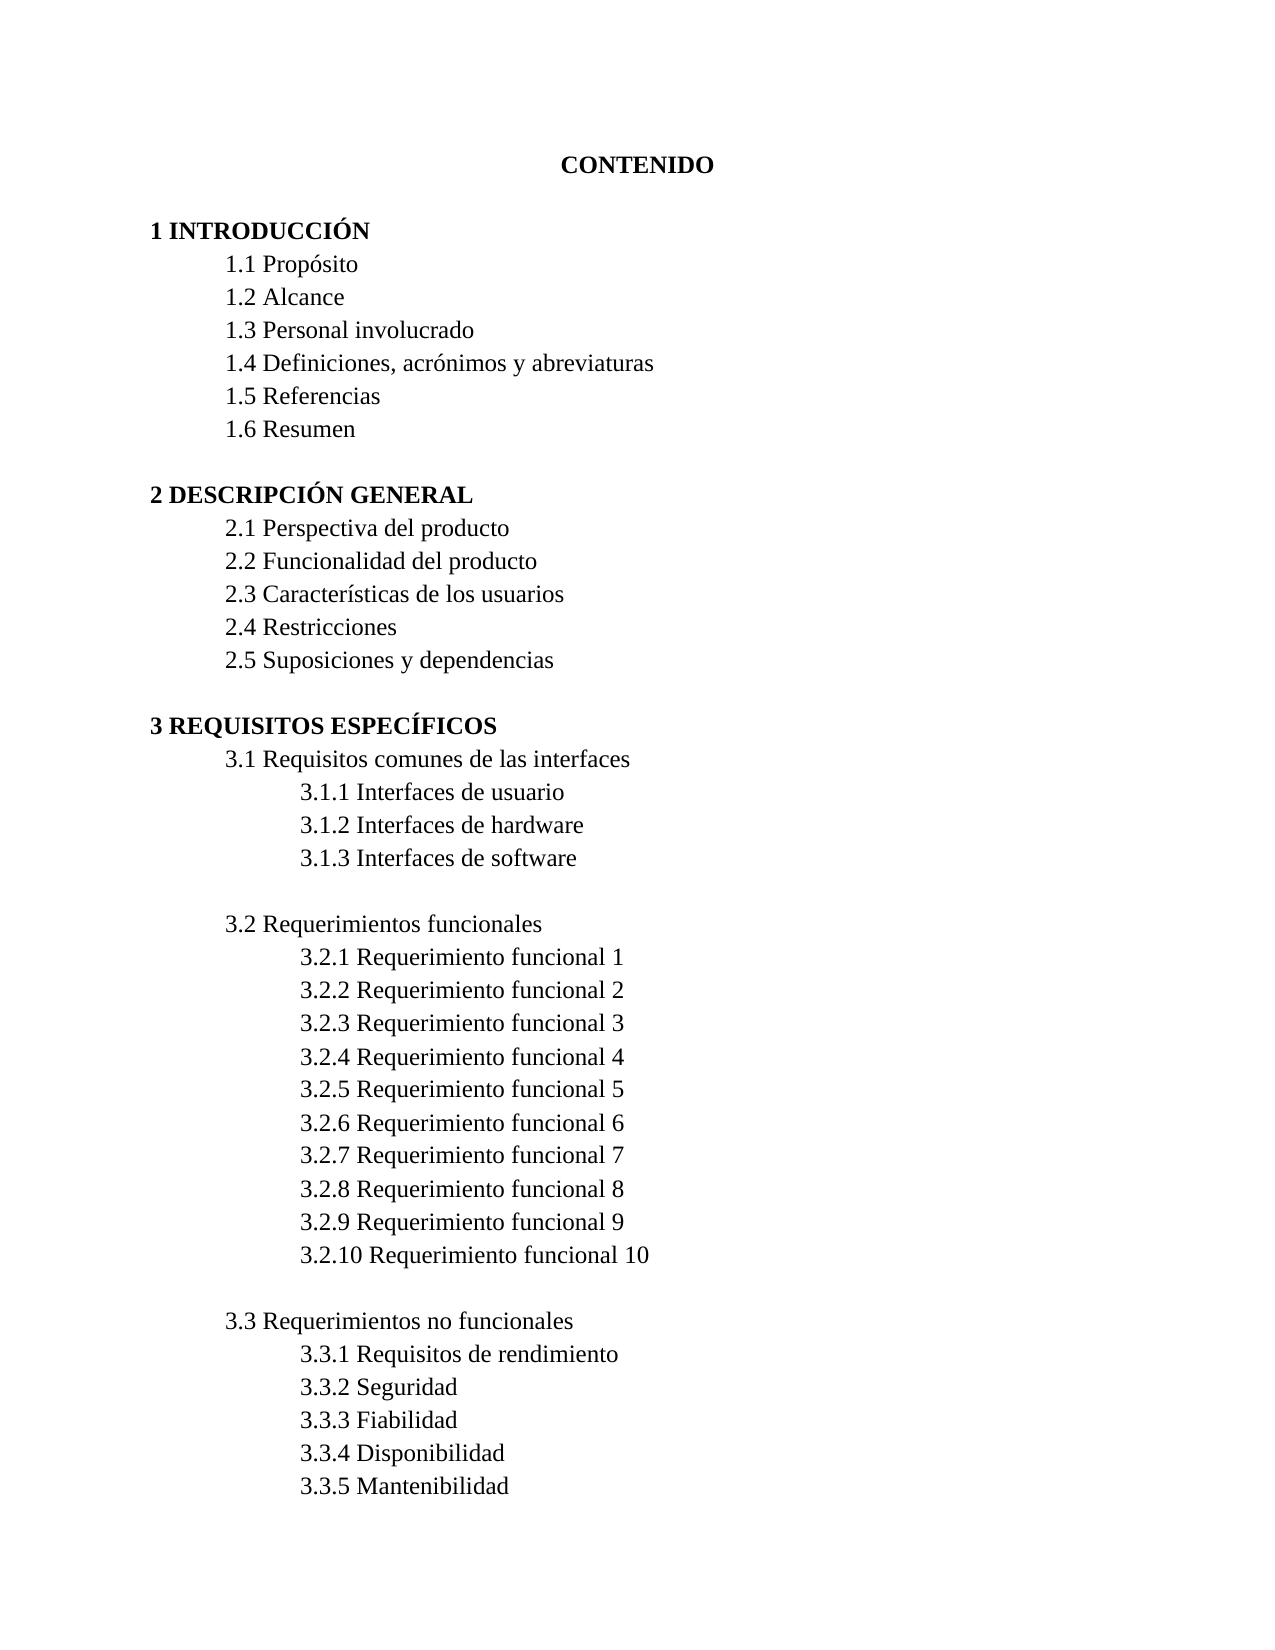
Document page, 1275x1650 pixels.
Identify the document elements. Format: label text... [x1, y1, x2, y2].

text 3.1.2 Interfaces de hardware [225, 810, 1125, 839]
text 3.2.9 Requerimiento funcional 9 [300, 1207, 1125, 1235]
text 3.2 Requerimientos funcionales [150, 909, 1125, 938]
text 3.2.2 Requerimiento funcional 2 [225, 976, 1125, 1004]
text 2.2 Funcionalidad del producto [150, 546, 1125, 575]
text 3 REQUISITOS ESPECÍFICOS [150, 711, 1125, 740]
text 3.3.2 Seguridad [300, 1372, 1125, 1401]
text 3.2.7 Requerimiento funcional 7 [300, 1141, 1125, 1169]
text 3.1.1 Interfaces de usuario [225, 777, 1125, 806]
text 3.3.5 Mantenibilidad [300, 1471, 1125, 1499]
text 2 DESCRIPCIÓN GENERAL [150, 480, 1125, 509]
text 3.2.4 Requerimiento funcional 4 [300, 1042, 1125, 1070]
text 3.2.3 Requerimiento funcional 3 [225, 1008, 1125, 1037]
text 2.4 Restricciones [150, 612, 1125, 641]
text CONTENIDO [150, 150, 1125, 179]
text 3.1.3 Interfaces de software [225, 843, 1125, 872]
text 3.2.8 Requerimiento funcional 8 [300, 1174, 1125, 1202]
text 3.2.6 Requerimiento funcional 6 [300, 1108, 1125, 1136]
text 1.2 Alcance [150, 282, 1125, 311]
text 2.5 Suposiciones y dependencias [150, 645, 1125, 674]
text 3.2.1 Requerimiento funcional 1 [225, 942, 1125, 971]
text 3.3.4 Disponibilidad [300, 1438, 1125, 1467]
text 1.4 Definiciones, acrónimos y abreviaturas [150, 348, 1125, 377]
text 3.3 Requerimientos no funcionales [225, 1306, 1125, 1334]
text 1.5 Referencias [150, 381, 1125, 410]
text 3.3.3 Fiabilidad [300, 1405, 1125, 1433]
text 3.1 Requisitos comunes de las interfaces [150, 744, 1125, 773]
text 1.6 Resumen [150, 414, 1125, 443]
text 3.3.1 Requisitos de rendimiento [300, 1339, 1125, 1367]
text 3.2.5 Requerimiento funcional 5 [300, 1074, 1125, 1103]
text 3.2.10 Requerimiento funcional 10 [300, 1240, 1125, 1268]
text 1.1 Propósito [150, 249, 1125, 278]
text 2.1 Perspectiva del producto [150, 513, 1125, 542]
text 1 INTRODUCCIÓN [150, 216, 1125, 245]
text 2.3 Características de los usuarios [150, 579, 1125, 608]
text 1.3 Personal involucrado [150, 315, 1125, 344]
